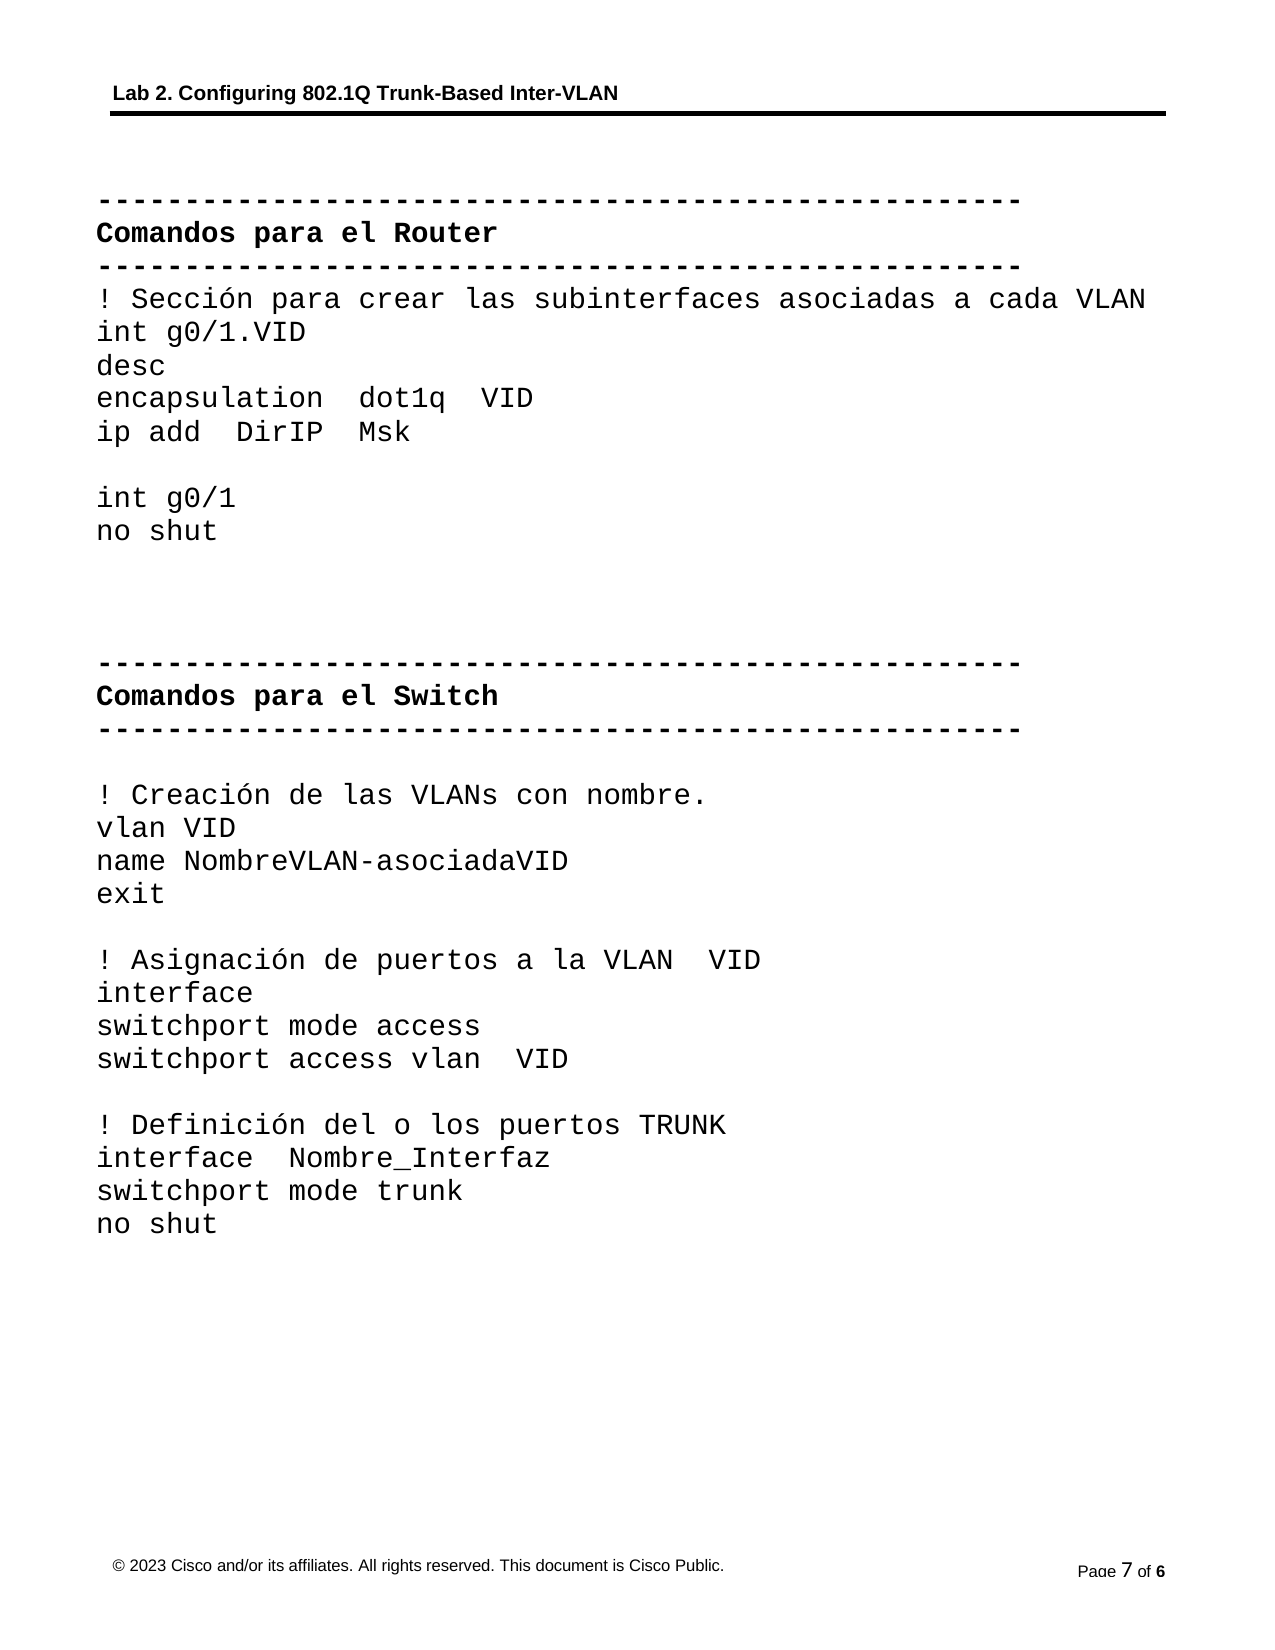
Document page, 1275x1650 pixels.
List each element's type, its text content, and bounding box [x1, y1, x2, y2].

text Comandos para el Router [96, 218, 1179, 252]
text interface [96, 978, 1179, 1011]
text int g0/1.VID [96, 318, 1179, 351]
text switchport mode access [96, 1011, 1179, 1044]
text name NombreVLAN-asociadaVID [96, 846, 1179, 879]
text ----------------------------------------------------- [96, 648, 1179, 681]
text ! Asignación de puertos a la VLAN VID [96, 945, 1179, 978]
text ----------------------------------------------------- [96, 186, 1179, 218]
text ip add DirIP Msk [96, 417, 1179, 450]
text desc [96, 351, 1179, 384]
text no shut [96, 1209, 1179, 1242]
text Comandos para el Switch [96, 681, 1179, 714]
text no shut [96, 516, 1179, 549]
text ! Sección para crear las subinterfaces asociadas a cada VLAN [96, 284, 1179, 318]
text int g0/1 [96, 483, 1179, 516]
text switchport mode trunk [96, 1176, 1179, 1209]
text ! Definición del o los puertos TRUNK [96, 1110, 1179, 1143]
text encapsulation dot1q VID [96, 384, 1179, 417]
text switchport access vlan VID [96, 1044, 1179, 1077]
text exit [96, 879, 1179, 912]
text ----------------------------------------------------- [96, 714, 1179, 747]
text interface Nombre_Interfaz [96, 1143, 1179, 1176]
text vlan VID [96, 813, 1179, 846]
text ! Creación de las VLANs con nombre. [96, 780, 1179, 813]
text ----------------------------------------------------- [96, 252, 1179, 284]
